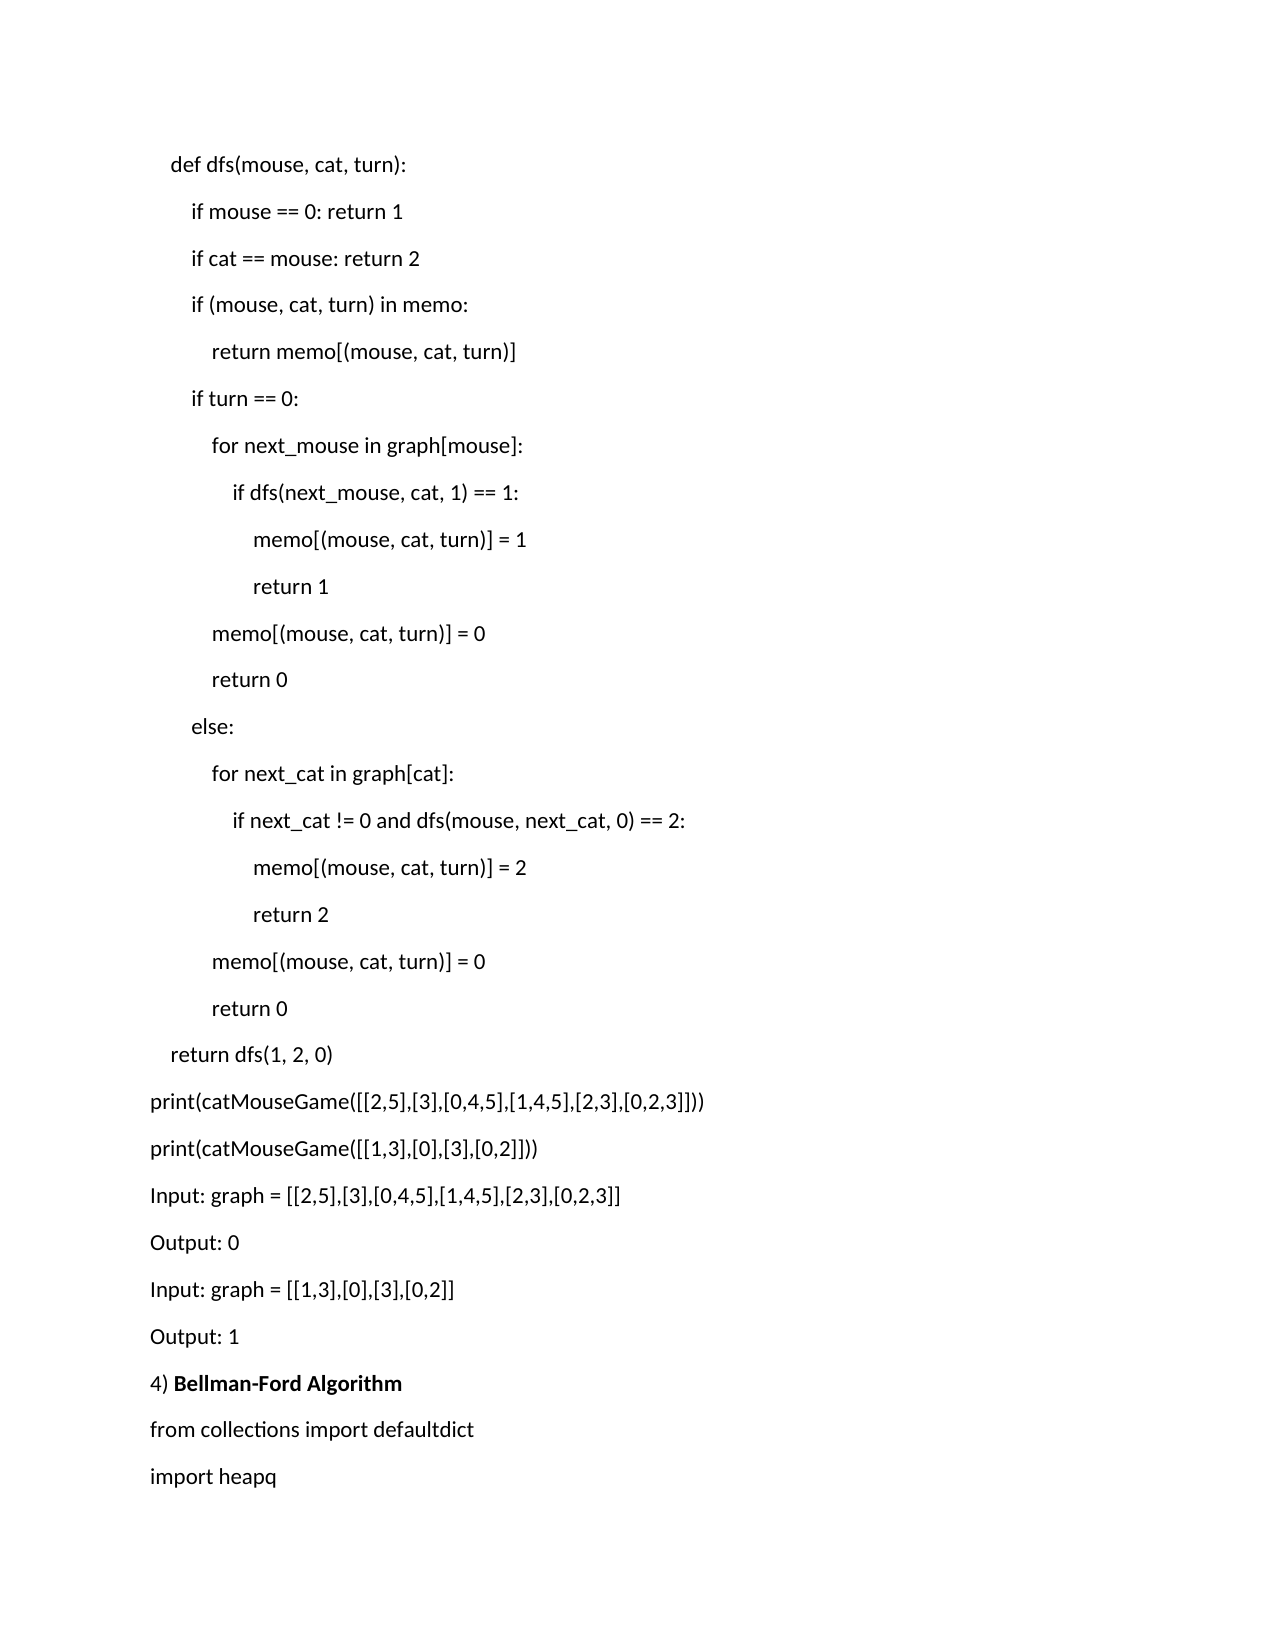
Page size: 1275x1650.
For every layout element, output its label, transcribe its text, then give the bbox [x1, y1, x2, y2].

text memo[(mouse, cat, turn)] = 0 [150, 947, 1125, 975]
text Output: 0 [150, 1228, 1125, 1256]
text Input: graph = [[2,5],[3],[0,4,5],[1,4,5],[2,3],[0,2,3]] [150, 1181, 1125, 1209]
text if turn == 0: [150, 384, 1125, 412]
text if cat == mouse: return 2 [150, 244, 1125, 272]
text if mouse == 0: return 1 [150, 197, 1125, 225]
text memo[(mouse, cat, turn)] = 1 [150, 525, 1125, 553]
text return 0 [150, 994, 1125, 1022]
text return dfs(1, 2, 0) [150, 1041, 1125, 1069]
text for next_cat in graph[cat]: [150, 759, 1125, 787]
text from collections import defaultdict [150, 1416, 1125, 1444]
text if (mouse, cat, turn) in memo: [150, 291, 1125, 319]
text print(catMouseGame([[2,5],[3],[0,4,5],[1,4,5],[2,3],[0,2,3]])) [150, 1087, 1125, 1116]
text Input: graph = [[1,3],[0],[3],[0,2]] [150, 1275, 1125, 1303]
text return 0 [150, 666, 1125, 694]
text import heapq [150, 1462, 1125, 1491]
text print(catMouseGame([[1,3],[0],[3],[0,2]])) [150, 1134, 1125, 1162]
text 4) Bellman-Ford Algorithm [150, 1369, 1125, 1397]
text return 1 [150, 572, 1125, 600]
text else: [150, 712, 1125, 741]
text if dfs(next_mouse, cat, 1) == 1: [150, 478, 1125, 506]
text memo[(mouse, cat, turn)] = 2 [150, 853, 1125, 881]
text for next_mouse in graph[mouse]: [150, 431, 1125, 459]
text def dfs(mouse, cat, turn): [150, 150, 1125, 178]
text if next_cat != 0 and dfs(mouse, next_cat, 0) == 2: [150, 806, 1125, 834]
text Output: 1 [150, 1322, 1125, 1350]
text memo[(mouse, cat, turn)] = 0 [150, 619, 1125, 647]
text return memo[(mouse, cat, turn)] [150, 337, 1125, 366]
text return 2 [150, 900, 1125, 928]
